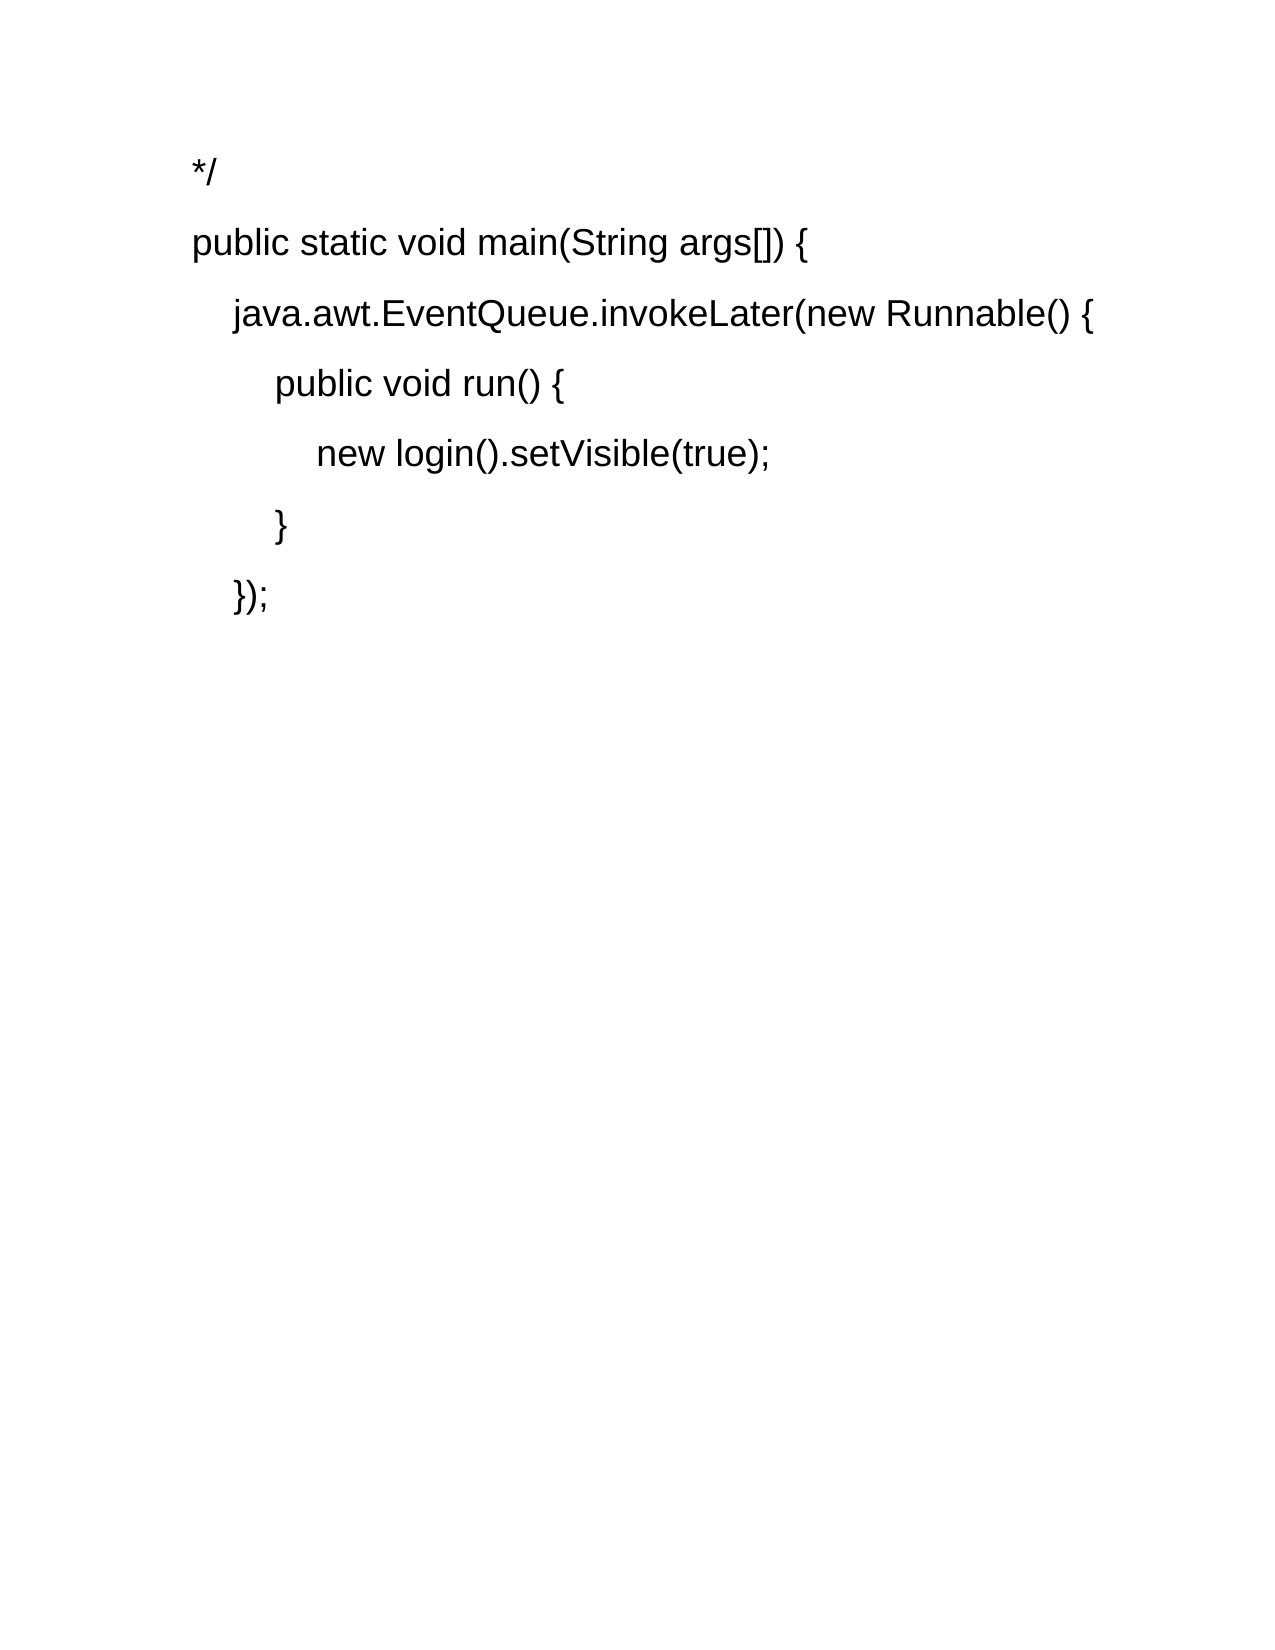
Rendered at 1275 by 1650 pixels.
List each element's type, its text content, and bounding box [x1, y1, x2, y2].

text }); [150, 572, 1125, 616]
text public void run() { [150, 361, 1125, 404]
text new login().setVisible(true); [150, 432, 1125, 475]
text java.awt.EventQueue.invokeLater(new Runnable() { [150, 291, 1125, 334]
text */ [150, 150, 1125, 193]
text public static void main(String args[]) { [150, 220, 1125, 263]
text } [150, 502, 1125, 545]
